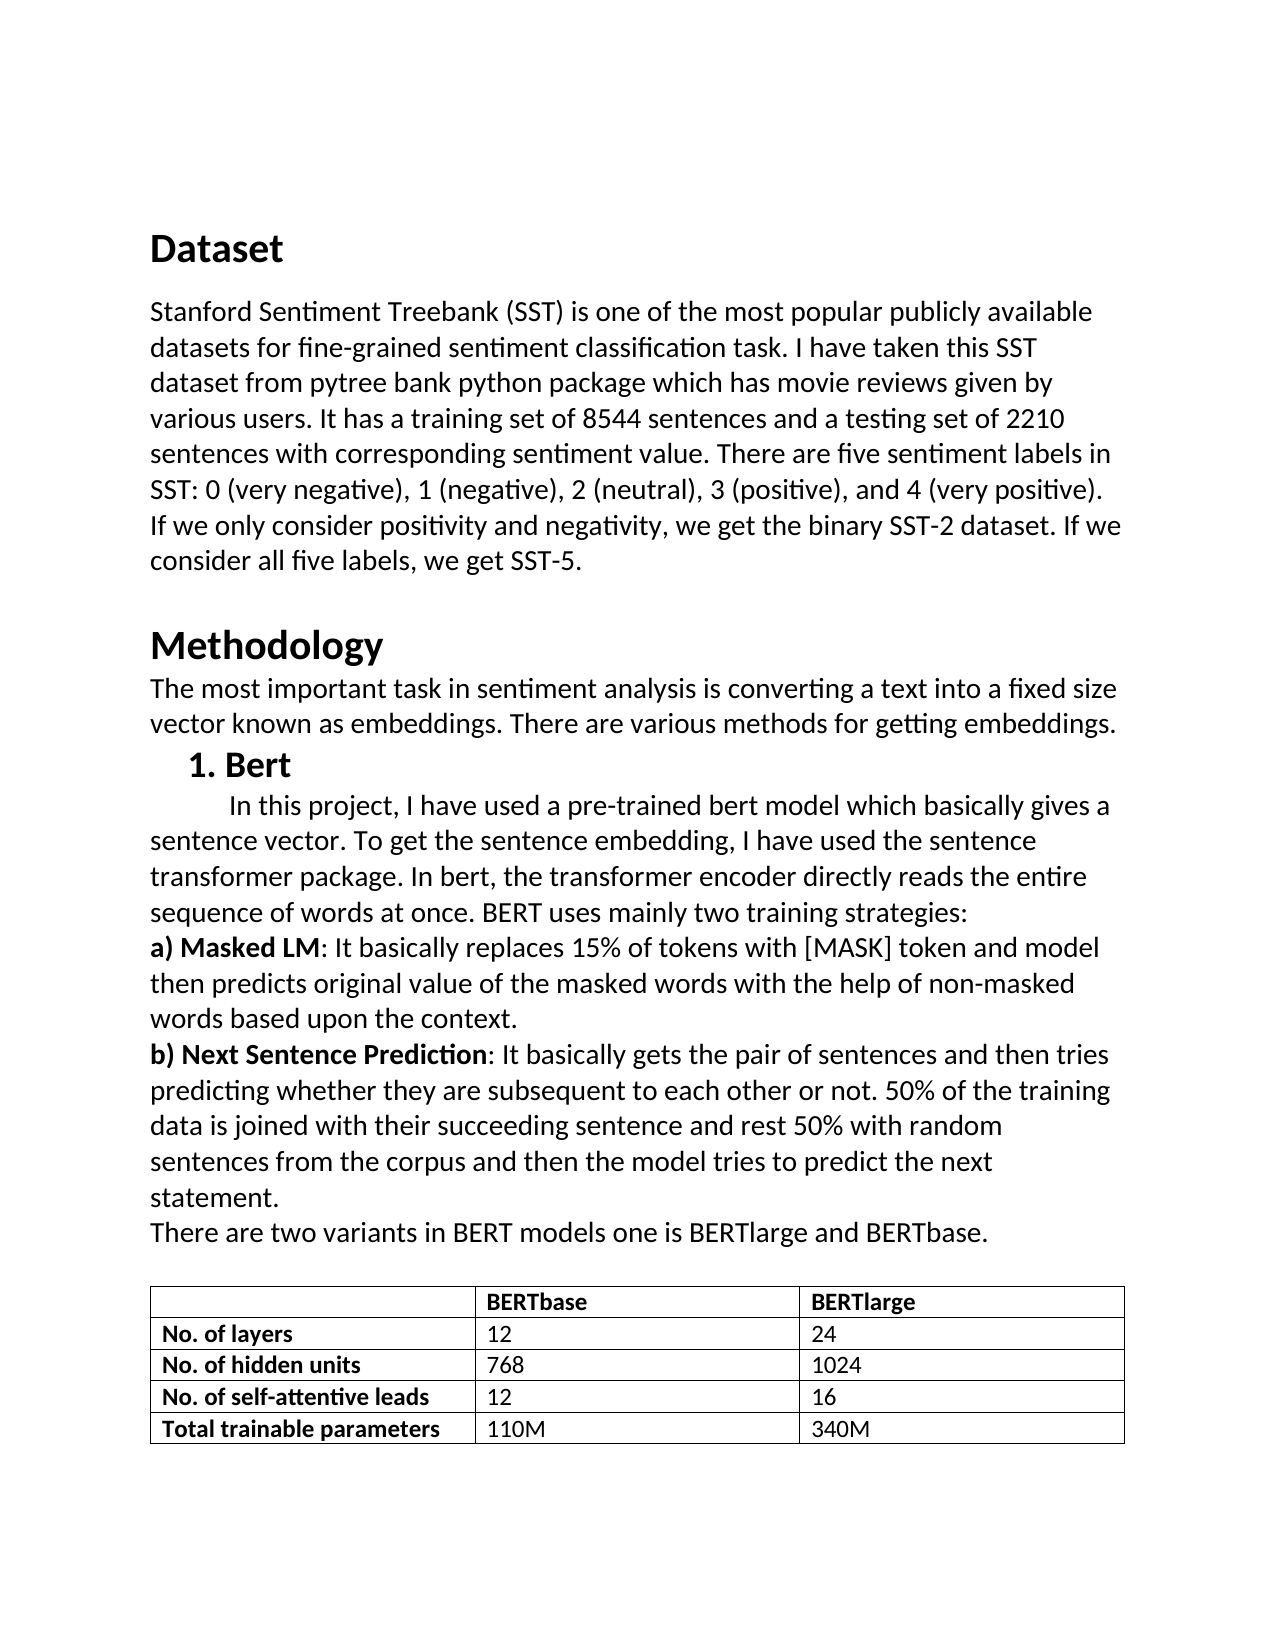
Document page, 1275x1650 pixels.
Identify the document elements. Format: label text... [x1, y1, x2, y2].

text Dataset [150, 222, 1125, 272]
table_header BERTbase [476, 1287, 799, 1317]
text Stanford Sentiment Treebank (SST) is one of the most popular publicly available datasets for fine-grained sentiment classification task. I have taken this SST dataset from pytree bank python package which has movie reviews given by various users. It has a training set of 8544 sentences and a testing set of 2210 sentences with corresponding sentiment value. There are five sentiment labels in SST: 0 (very negative), 1 (negative), 2 (neutral), 3 (positive), and 4 (very positive). If we only consider positivity and negativity, we get the binary SST-2 dataset. If we consider all five labels, we get SST-5. [150, 293, 1125, 578]
table_cell Total trainable parameters [151, 1413, 475, 1443]
text There are two variants in BERT models one is BERTlarge and BERTbase. [150, 1214, 1125, 1250]
table_cell 16 [800, 1381, 1124, 1412]
table_cell No. of self-attentive leads [151, 1381, 475, 1412]
table_cell 24 [800, 1318, 1124, 1349]
table_cell 12 [476, 1381, 799, 1412]
table_cell 1024 [800, 1350, 1124, 1380]
table_cell 340M [800, 1413, 1124, 1443]
table_cell No. of hidden units [151, 1350, 475, 1380]
text Methodology [150, 619, 1125, 670]
table_cell 768 [476, 1350, 799, 1380]
text a) Masked LM: It basically replaces 15% of tokens with [MASK] token and model then predicts original value of the masked words with the help of non-masked words based upon the context. [150, 929, 1125, 1036]
table_cell 110M [476, 1413, 799, 1443]
table_cell No. of layers [151, 1318, 475, 1349]
text The most important task in sentiment analysis is converting a text into a fixed size vector known as embeddings. There are various methods for getting embeddings. [150, 670, 1125, 741]
text b) Next Sentence Prediction: It basically gets the pair of sentences and then tries predicting whether they are subsequent to each other or not. 50% of the training data is joined with their succeeding sentence and rest 50% with random sentences from the corpus and then the model tries to predict the next statement. [150, 1036, 1125, 1214]
table_header [151, 1287, 475, 1317]
text In this project, I have used a pre-trained bert model which basically gives a sentence vector. To get the sentence embedding, I have used the sentence transformer package. In bert, the transformer encoder directly reads the entire sequence of words at once. BERT uses mainly two training strategies: [150, 787, 1125, 929]
table_cell 12 [476, 1318, 799, 1349]
list Bert [187, 741, 1125, 787]
table_header BERTlarge [800, 1287, 1124, 1317]
